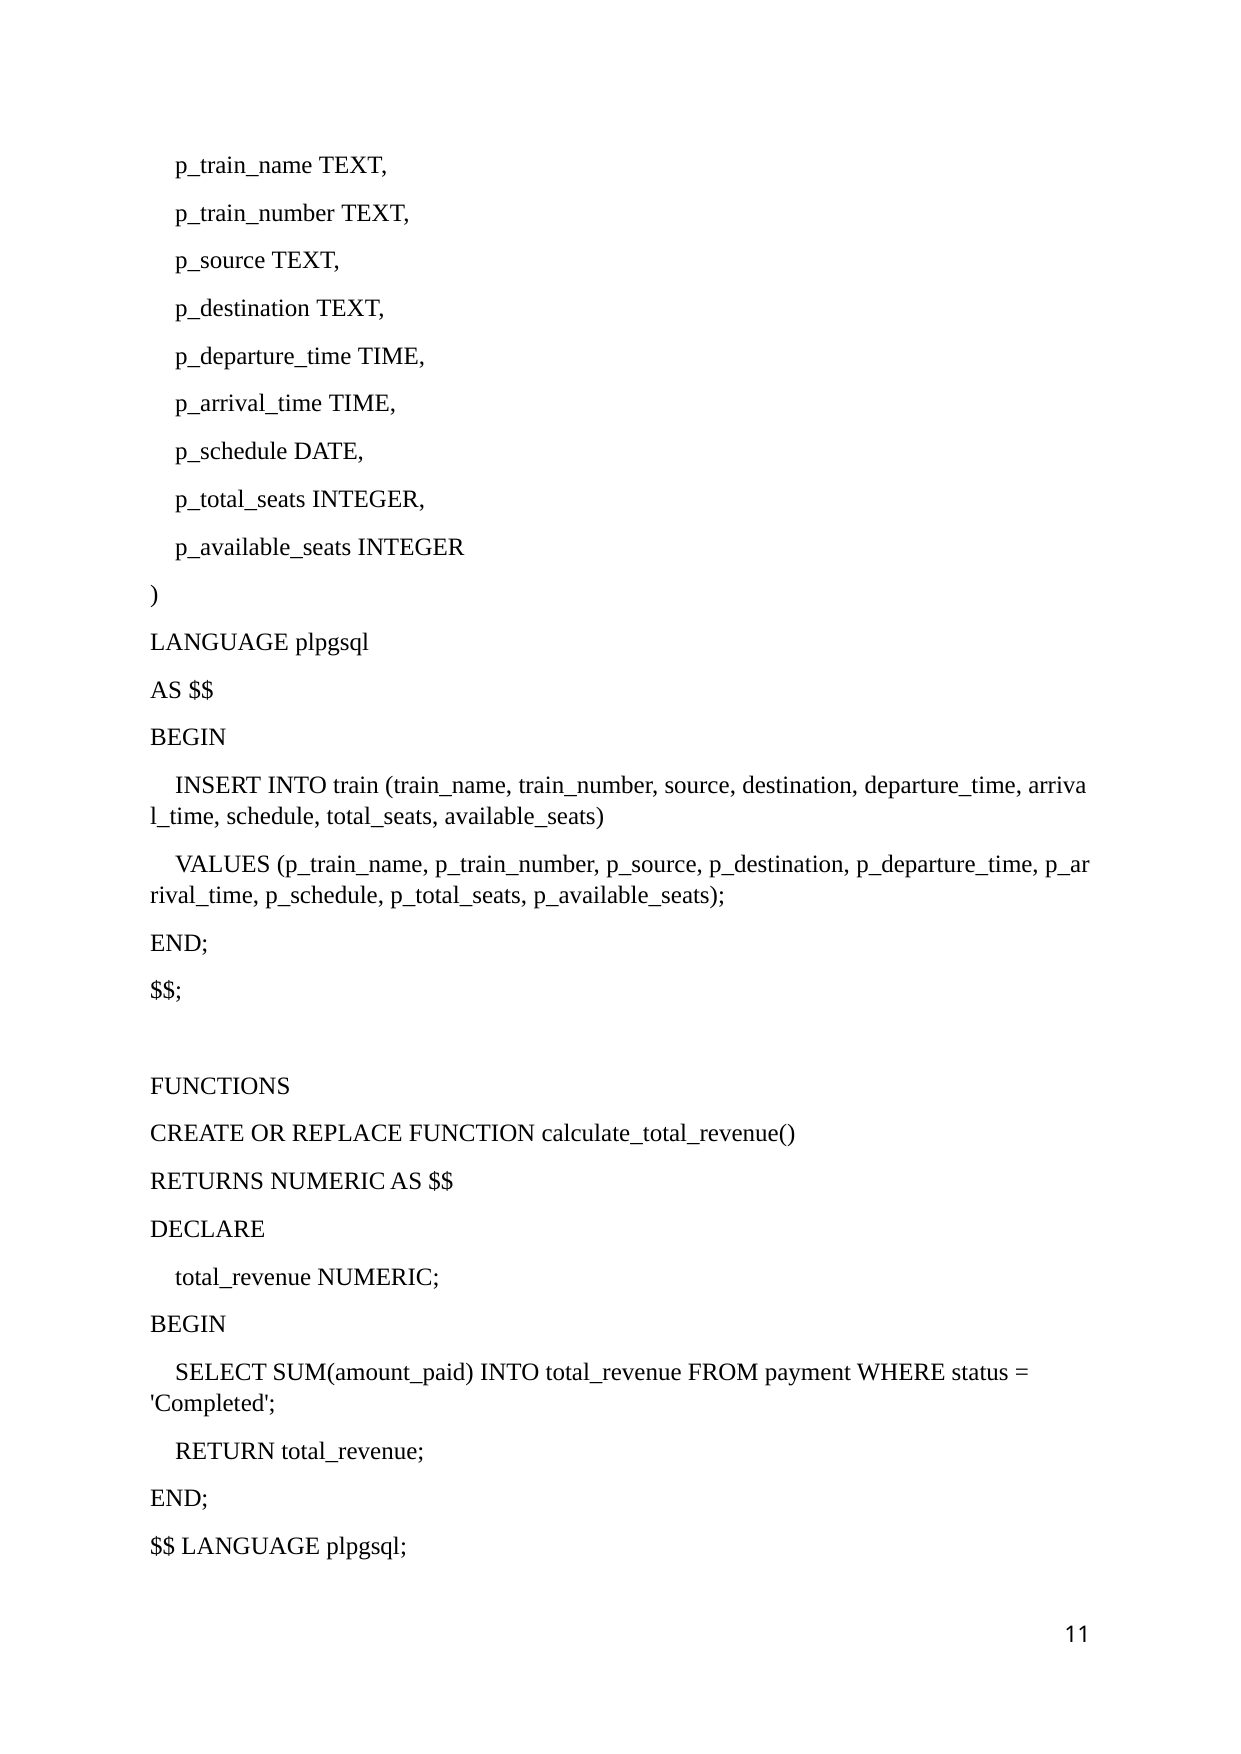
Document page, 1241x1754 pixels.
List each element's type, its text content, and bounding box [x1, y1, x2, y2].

text p_total_seats INTEGER, [150, 484, 1090, 513]
text RETURN total_revenue; [150, 1436, 1090, 1464]
text p_arrival_time TIME, [150, 388, 1090, 417]
text RETURNS NUMERIC AS $$ [150, 1166, 1090, 1195]
text ) [150, 579, 1090, 608]
text END; [150, 1483, 1090, 1512]
text CREATE OR REPLACE FUNCTION calculate_total_revenue() [150, 1118, 1090, 1147]
text $$ LANGUAGE plpgsql; [150, 1531, 1090, 1560]
text total_revenue NUMERIC; [150, 1262, 1090, 1290]
text p_train_number TEXT, [150, 198, 1090, 226]
text SELECT SUM(amount_paid) INTO total_revenue FROM payment WHERE status = 'Completed'; [150, 1357, 1090, 1417]
text INSERT INTO train (train_name, train_number, source, destination, departure_time, arrival_time, schedule, total_seats, available_seats) [150, 770, 1090, 830]
text p_available_seats INTEGER [150, 532, 1090, 560]
text p_source TEXT, [150, 245, 1090, 274]
text AS $$ [150, 675, 1090, 703]
text BEGIN [150, 1309, 1090, 1338]
text BEGIN [150, 722, 1090, 751]
text $$; [150, 975, 1090, 1004]
text p_train_name TEXT, [150, 150, 1090, 179]
text p_departure_time TIME, [150, 341, 1090, 369]
text END; [150, 928, 1090, 956]
text p_destination TEXT, [150, 293, 1090, 322]
text VALUES (p_train_name, p_train_number, p_source, p_destination, p_departure_time, p_arrival_time, p_schedule, p_total_seats, p_available_seats); [150, 849, 1090, 909]
text DECLARE [150, 1214, 1090, 1243]
text FUNCTIONS [150, 1071, 1090, 1099]
text p_schedule DATE, [150, 436, 1090, 465]
text LANGUAGE plpgsql [150, 627, 1090, 656]
